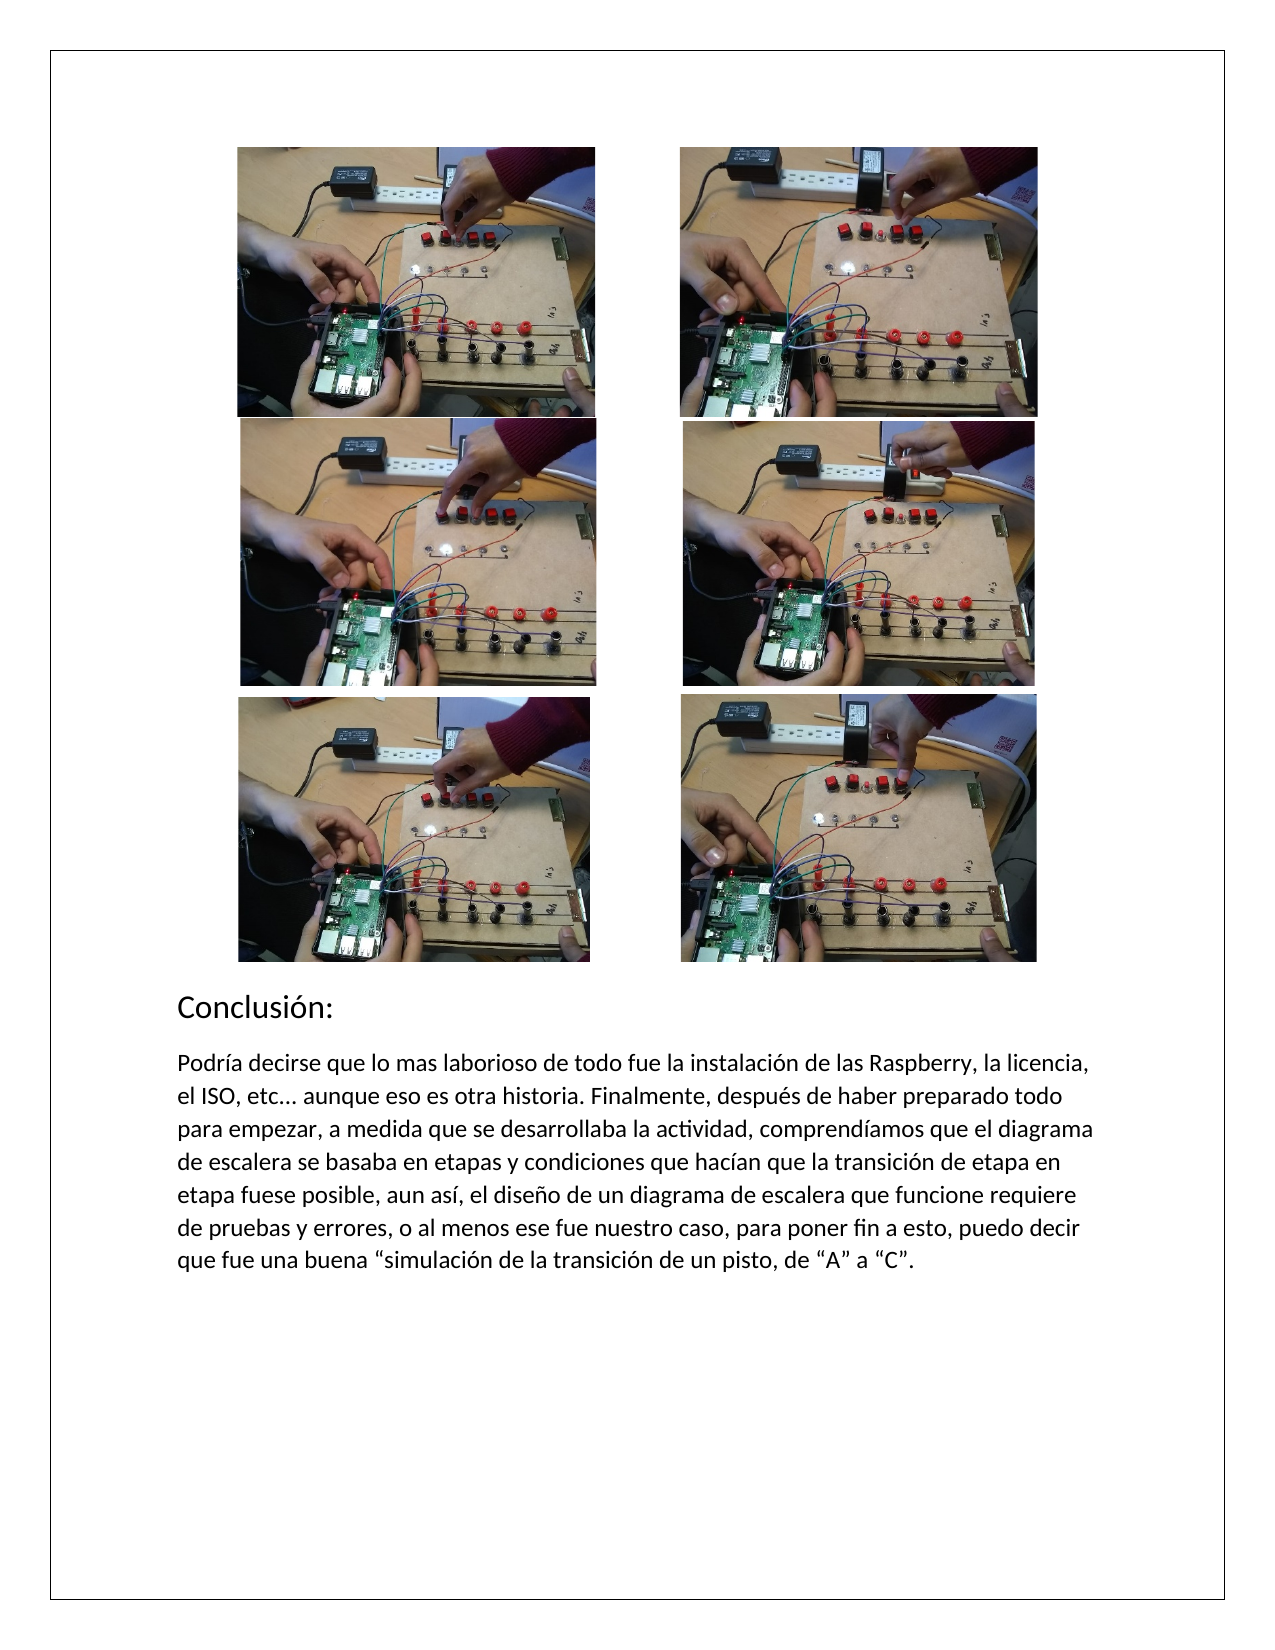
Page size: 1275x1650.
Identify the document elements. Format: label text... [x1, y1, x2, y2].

picture [240, 418, 597, 686]
picture [238, 697, 590, 962]
picture [237, 147, 596, 417]
picture [682, 421, 1035, 686]
picture [680, 694, 1037, 962]
picture [679, 147, 1038, 417]
text Podría decirse que lo mas laborioso de todo fue la instalación de las Raspberry, la licencia, el ISO, etc... aunque eso es otra historia. Finalmente, después de haber preparado todo para empezar, a medida que se desarrollaba la actividad, comprendíamos que el diagrama de escalera se basaba en etapas y condiciones que hacían que la transición de etapa en etapa fuese posible, aun así, el diseño de un diagrama de escalera que funcione requiere de pruebas y errores, o al menos ese fue nuestro caso, para poner fin a esto, puedo decir que fue una buena “simulación de la transición de un pisto, de “A” a “C”. [177, 1047, 1098, 1275]
text Conclusión: [177, 987, 1098, 1027]
